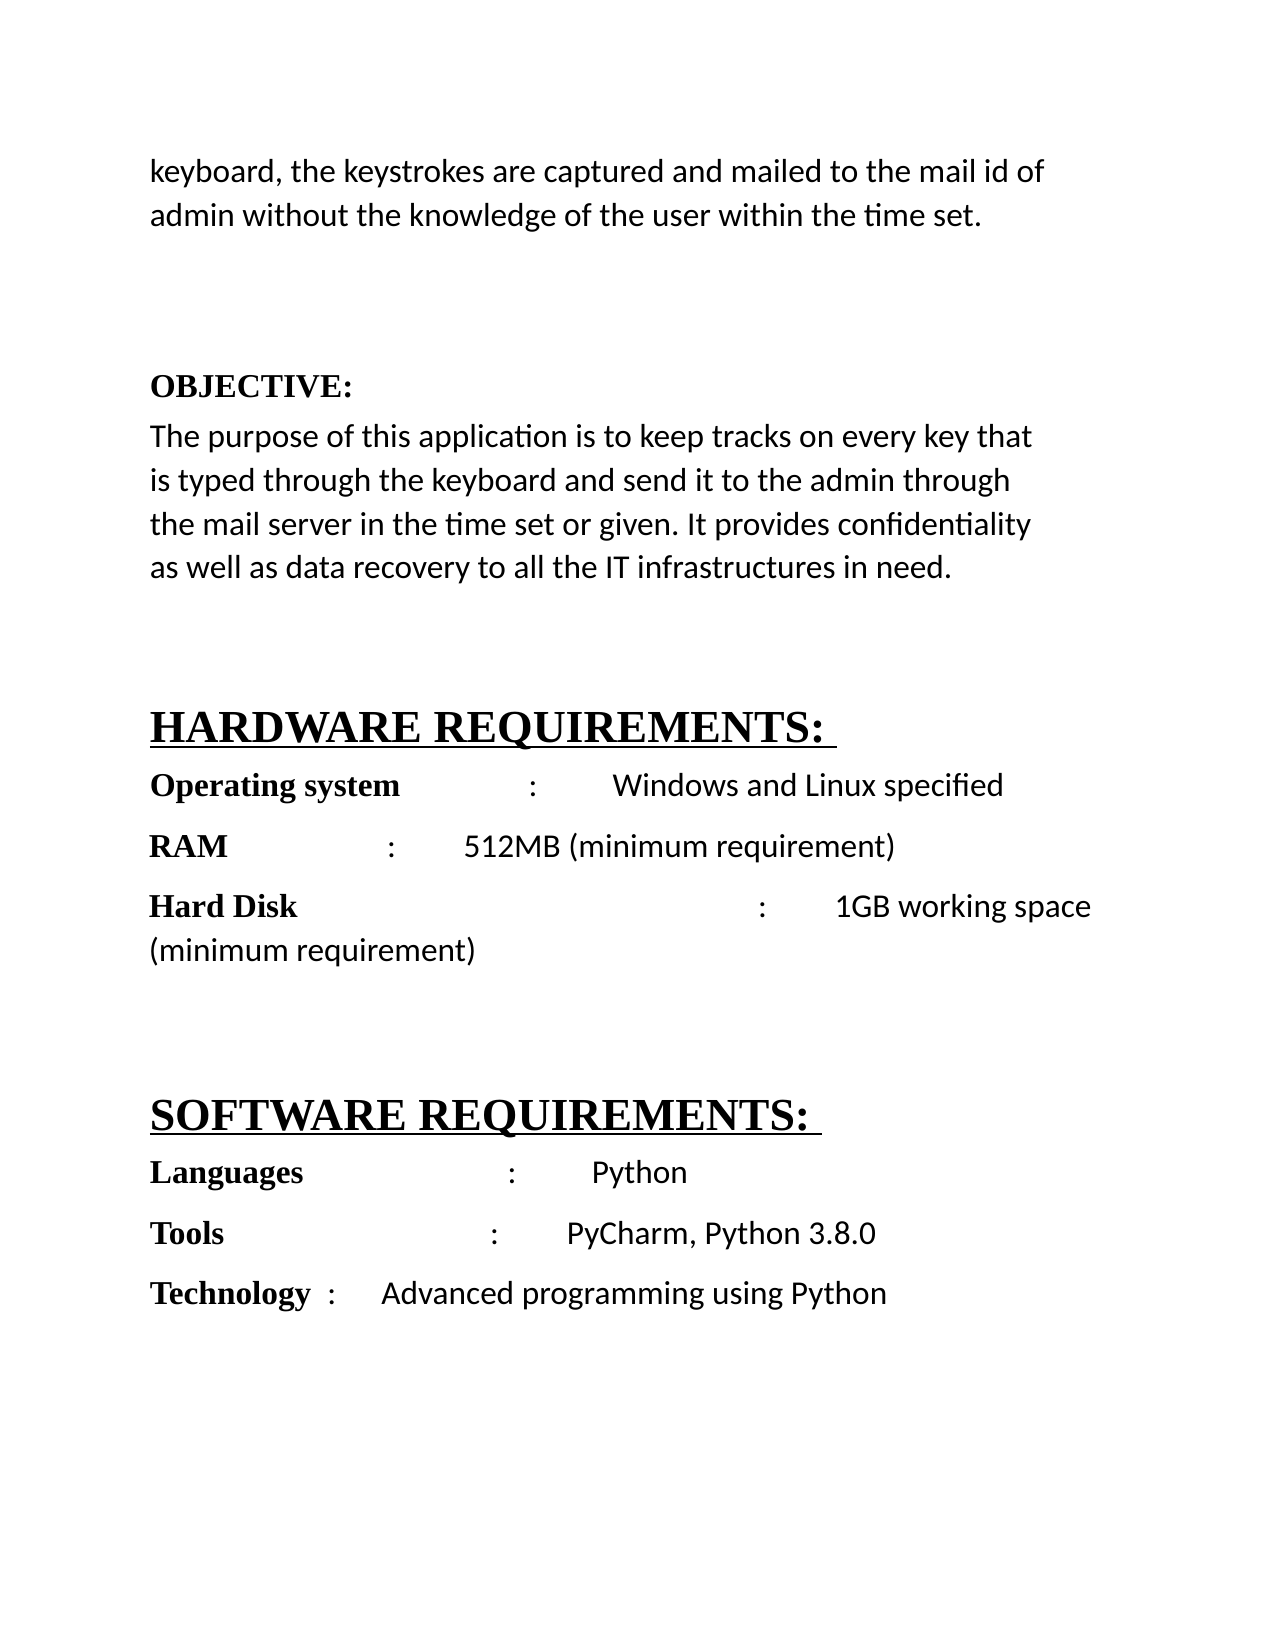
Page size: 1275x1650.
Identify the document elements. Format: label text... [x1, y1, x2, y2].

text Languages : Python [149, 1151, 1056, 1192]
text OBJECTIVE: [149, 366, 1125, 404]
text Technology : Advanced programming using Python [149, 1272, 1056, 1313]
text Tools : PyCharm, Python 3.8.0 [149, 1212, 1056, 1252]
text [149, 150, 1056, 235]
text SOFTWARE REQUIREMENTS: [149, 1087, 1125, 1140]
text The purpose of this application is to keep tracks on every key that is typed through the keyboard and send it to the admin through the mail server in the time set or given. It provides confidentiality as well as data recovery to all the IT infrastructures in need. [149, 414, 1056, 587]
text RAM : 512MB (minimum requirement) [148, 825, 1125, 865]
text Operating system : Windows and Linux specified [149, 764, 1056, 805]
text Hard Disk : 1GB working space (minimum requirement) [148, 885, 1125, 970]
text HARDWARE REQUIREMENTS: [149, 700, 1125, 753]
